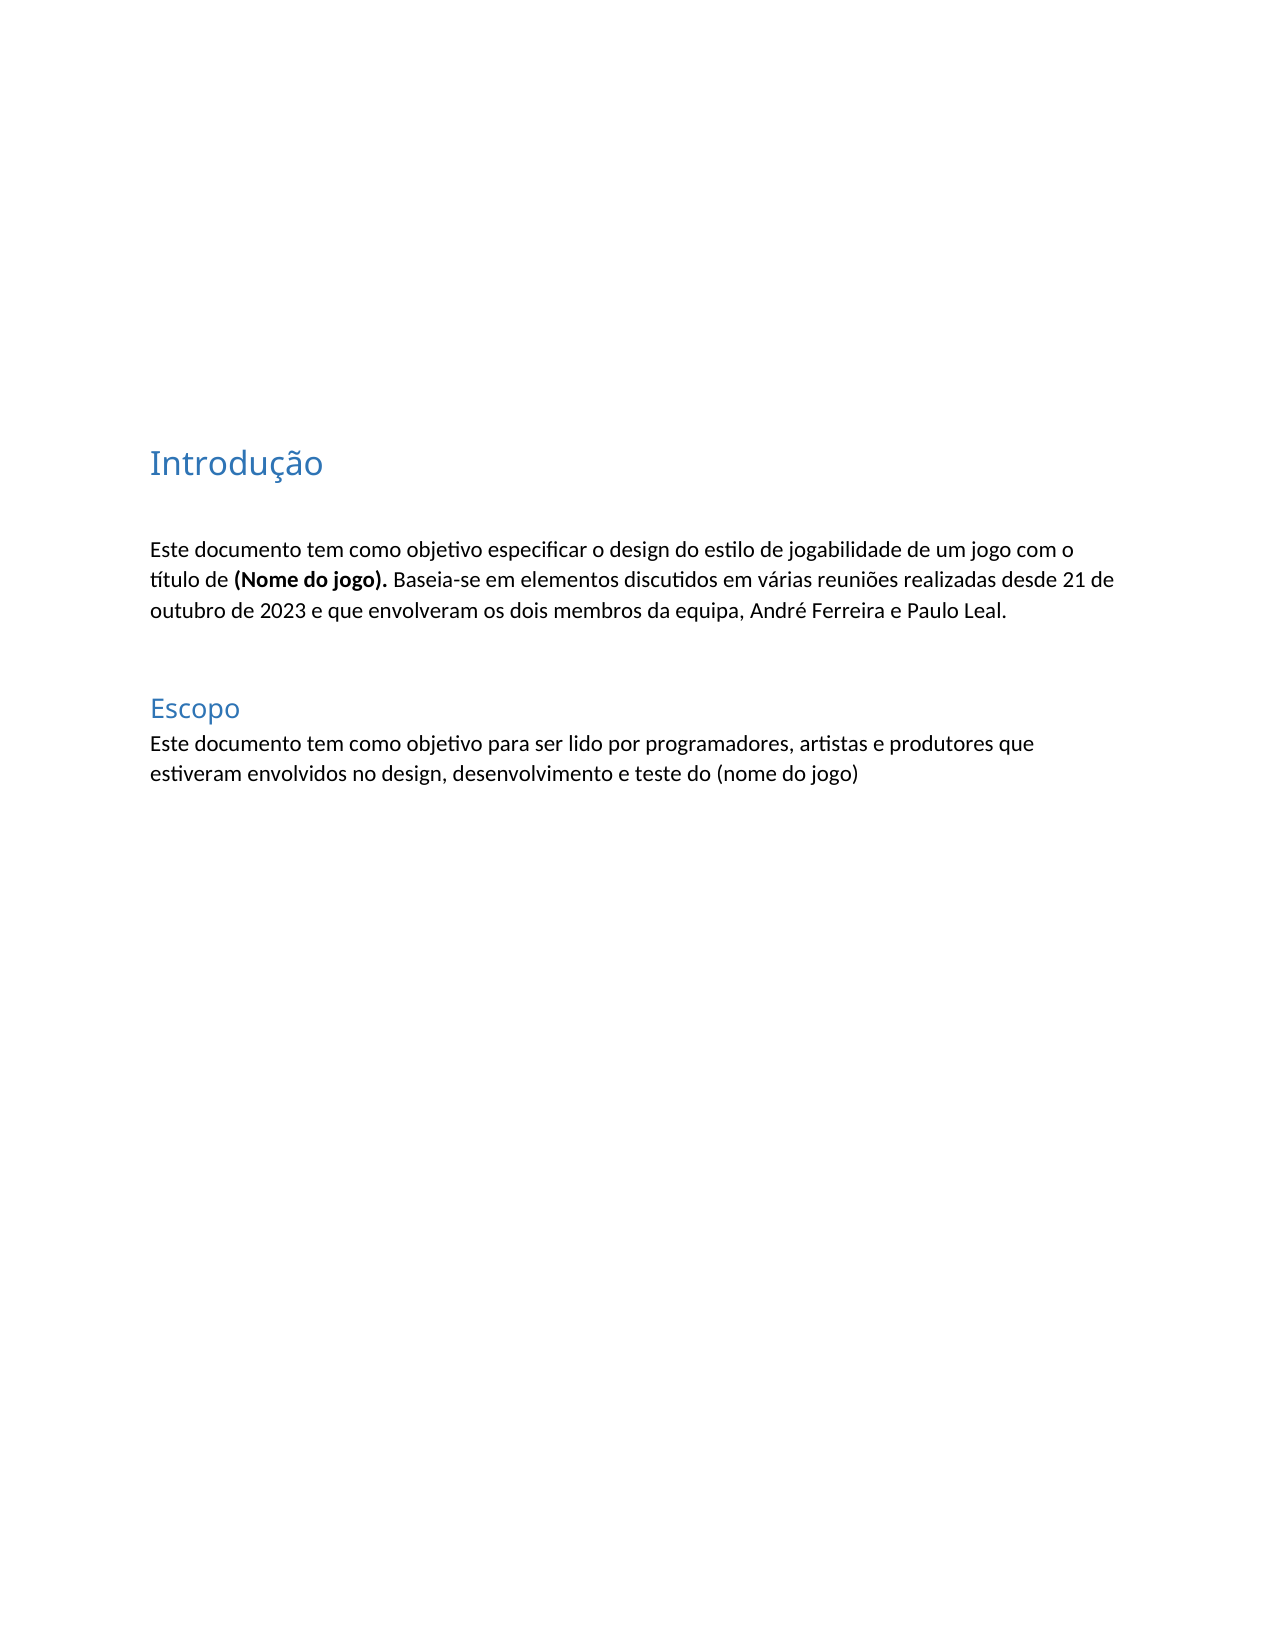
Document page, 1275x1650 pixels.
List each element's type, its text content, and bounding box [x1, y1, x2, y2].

subtitle Introdução [150, 439, 1125, 485]
text Este documento tem como objetivo especificar o design do estilo de jogabilidade de um jogo com o título de (Nome do jogo). Baseia-se em elementos discutidos em várias reuniões realizadas desde 21 de outubro de 2023 e que envolveram os dois membros da equipa, André Ferreira e Paulo Leal. [150, 535, 1125, 624]
subtitle Escopo [150, 689, 1125, 726]
text Este documento tem como objetivo para ser lido por programadores, artistas e produtores que estiveram envolvidos no design, desenvolvimento e teste do (nome do jogo) [150, 729, 1125, 788]
